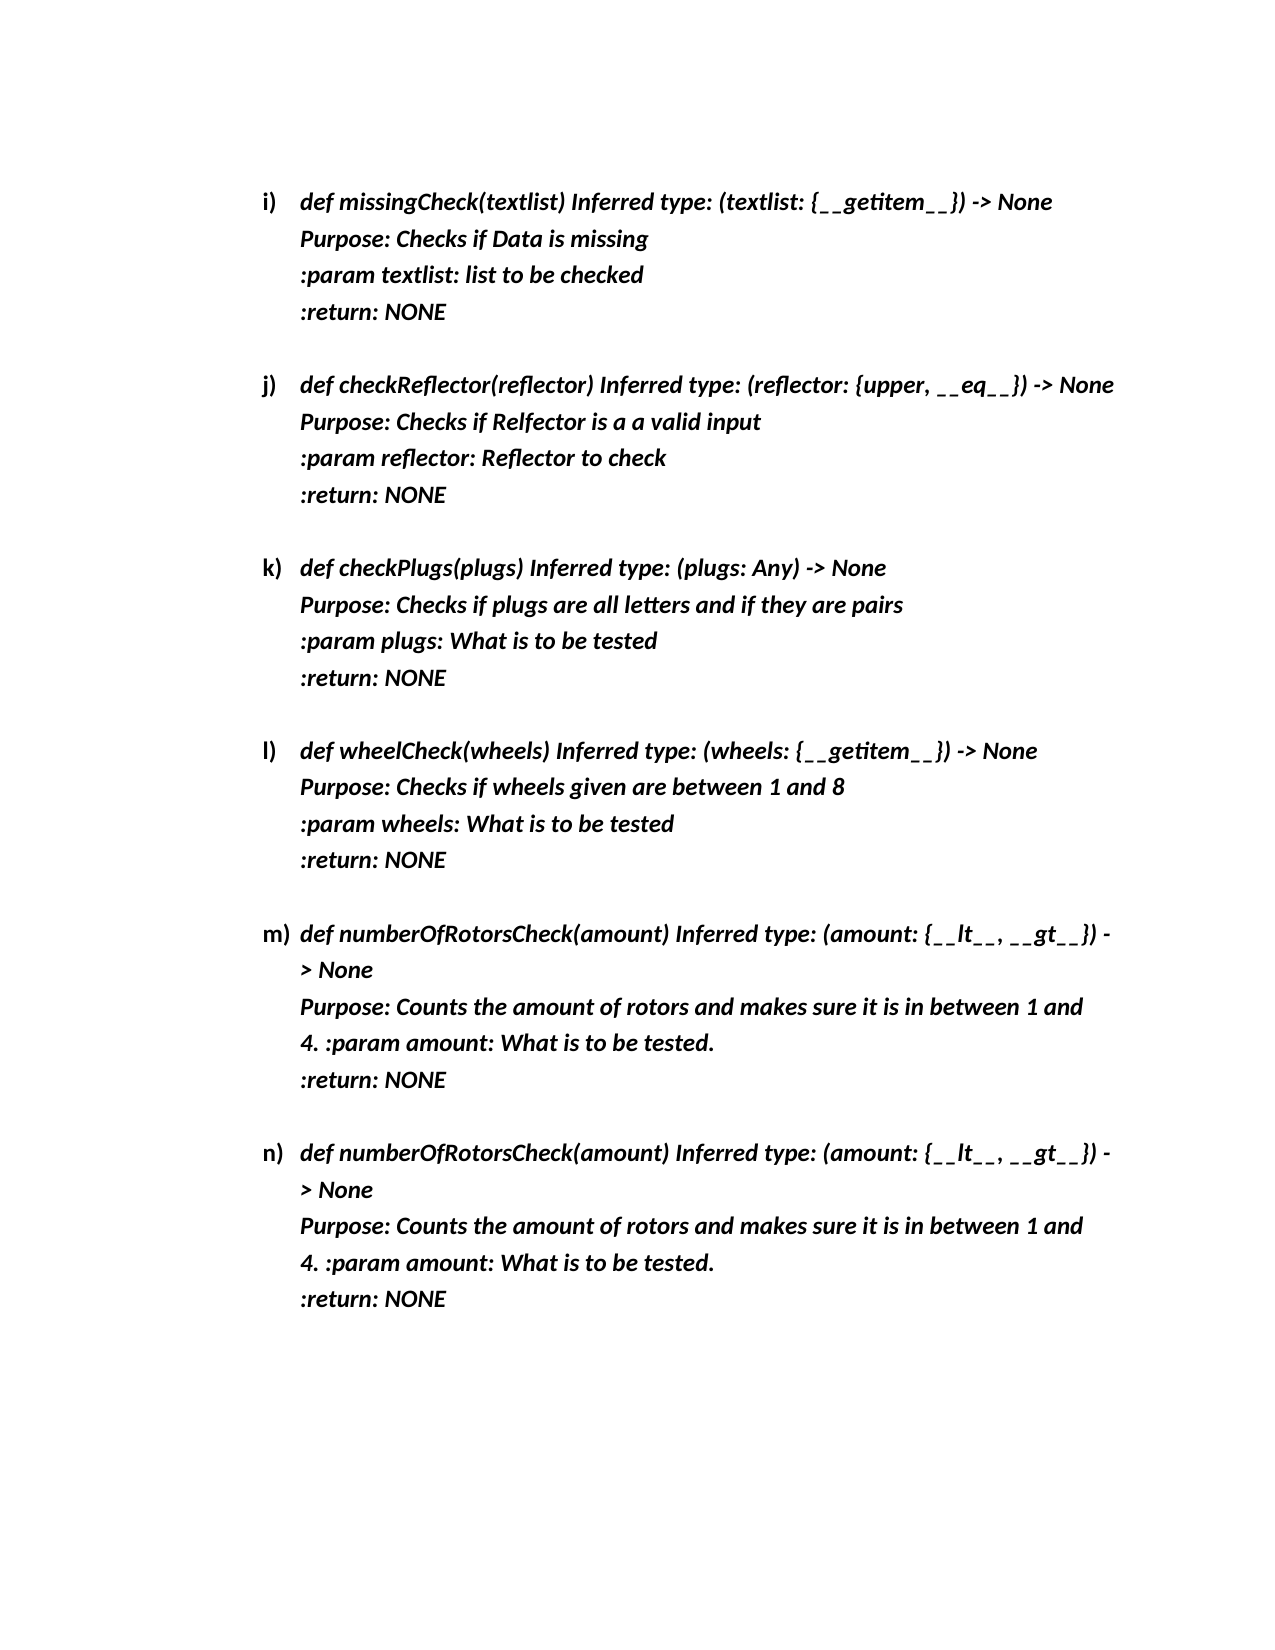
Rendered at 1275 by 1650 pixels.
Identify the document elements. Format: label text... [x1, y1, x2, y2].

list def numberOfRotorsCheck(amount) Inferred type: (amount: {__lt__, __gt__}) -> None [262, 1137, 1125, 1204]
list :return: NONE [300, 479, 1125, 509]
list def missingCheck(textlist) Inferred type: (textlist: {__getitem__}) -> None [262, 187, 1125, 217]
list def checkPlugs(plugs) Inferred type: (plugs: Any) -> None [262, 552, 1125, 583]
list def numberOfRotorsCheck(amount) Inferred type: (amount: {__lt__, __gt__}) -> None [262, 918, 1125, 985]
list Purpose: Checks if wheels given are between 1 and 8 :param wheels: What is to be tested :return: NONE [300, 772, 1125, 875]
list Purpose: Checks if Relfector is a a valid input [300, 406, 1125, 436]
list :param plugs: What is to be tested :return: NONE [300, 625, 1125, 692]
list Purpose: Counts the amount of rotors and makes sure it is in between 1 and 4. :param amount: What is to be tested. :return: NONE [300, 991, 1125, 1094]
list Purpose: Checks if Data is missing :param textlist: list to be checked :return: NONE [300, 223, 1125, 327]
list def wheelCheck(wheels) Inferred type: (wheels: {__getitem__}) -> None [262, 735, 1125, 766]
list :param reflector: Reflector to check [300, 442, 1125, 473]
list Purpose: Checks if plugs are all letters and if they are pairs [300, 589, 1125, 619]
list def checkReflector(reflector) Inferred type: (reflector: {upper, __eq__}) -> None [262, 369, 1125, 400]
list Purpose: Counts the amount of rotors and makes sure it is in between 1 and 4. :param amount: What is to be tested. :return: NONE [300, 1210, 1125, 1314]
